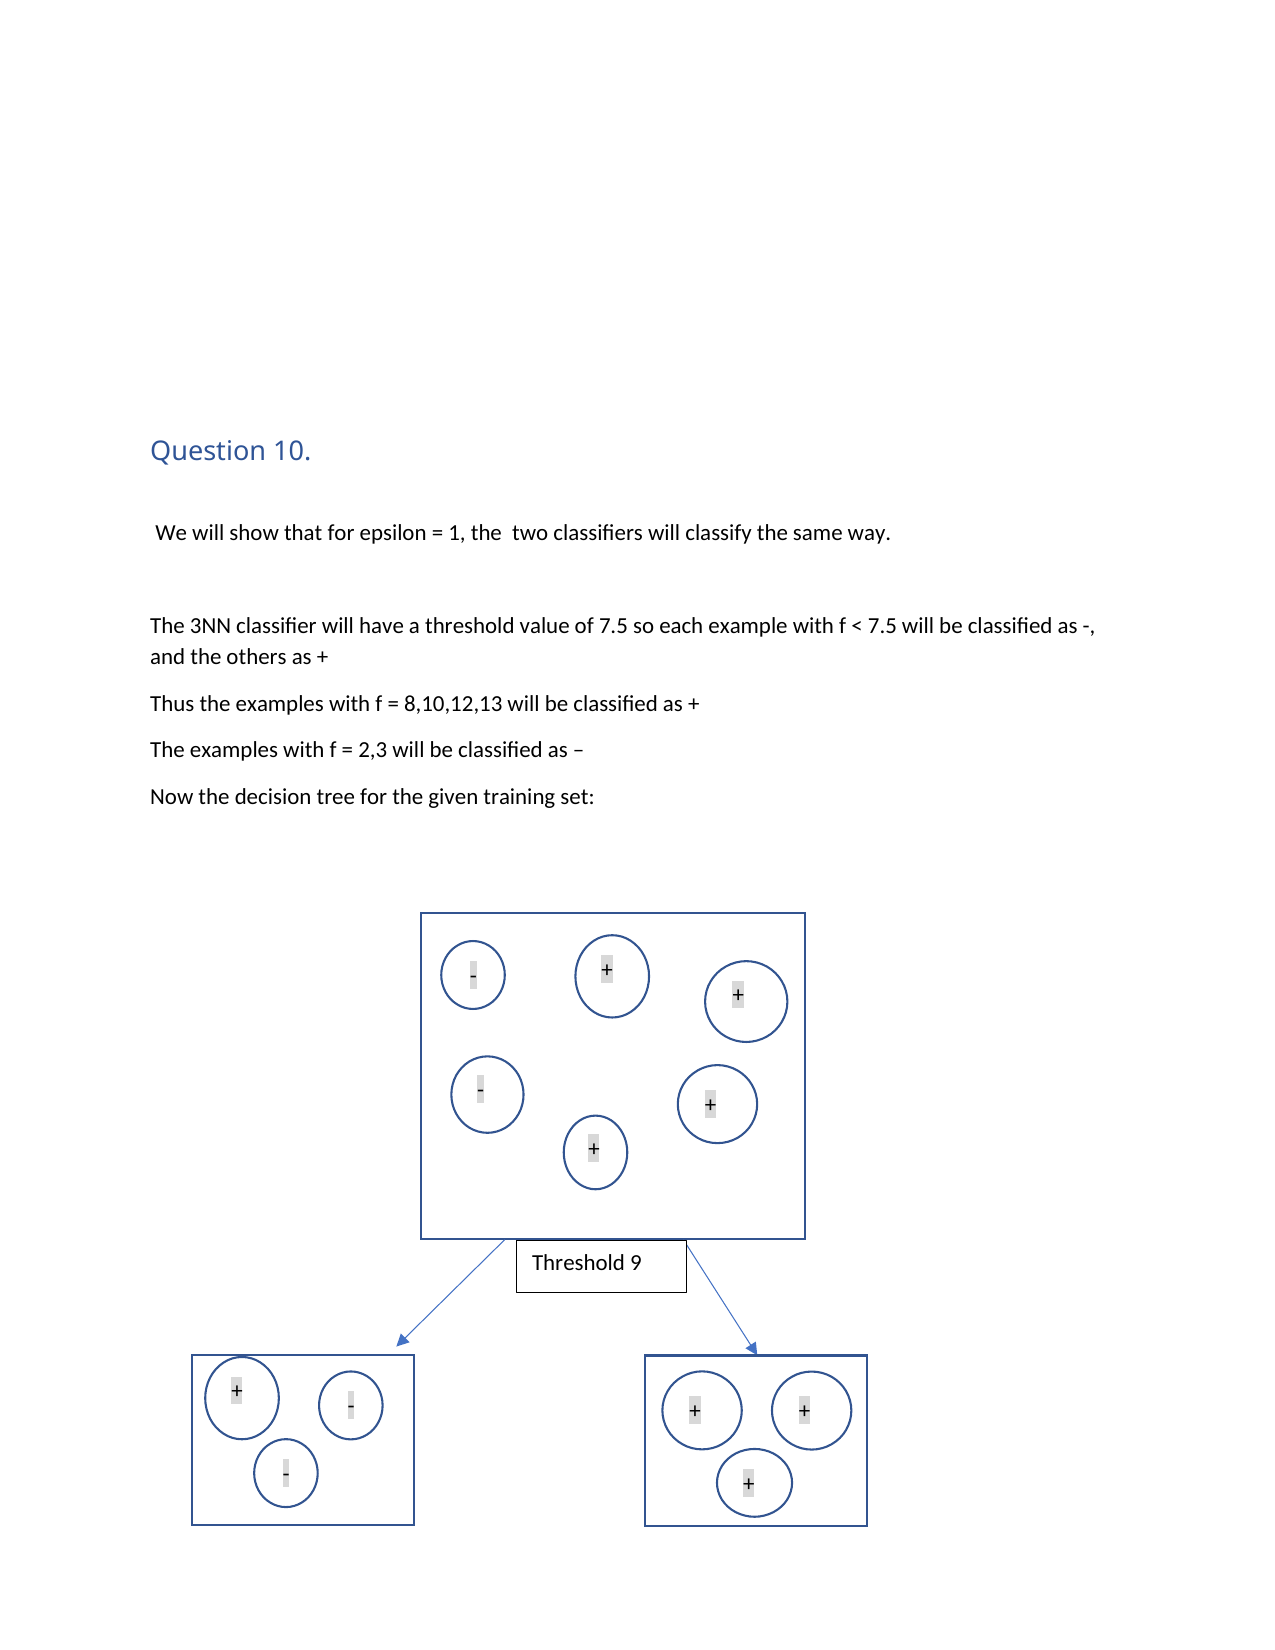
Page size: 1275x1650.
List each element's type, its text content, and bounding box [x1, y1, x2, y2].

text The 3NN classifier will have a threshold value of 7.5 so each example with f < 7.5 will be classified as -, and the others as + [150, 612, 1125, 670]
text Now the decision tree for the given training set: [150, 782, 1125, 811]
text The examples with f = 2,3 will be classified as – [150, 736, 1125, 764]
subtitle Question 10. [150, 431, 1125, 468]
text Thus the examples with f = 8,10,12,13 will be classified as + [150, 689, 1125, 717]
text We will show that for epsilon = 1, the two classifiers will classify the same way. [150, 518, 1125, 546]
